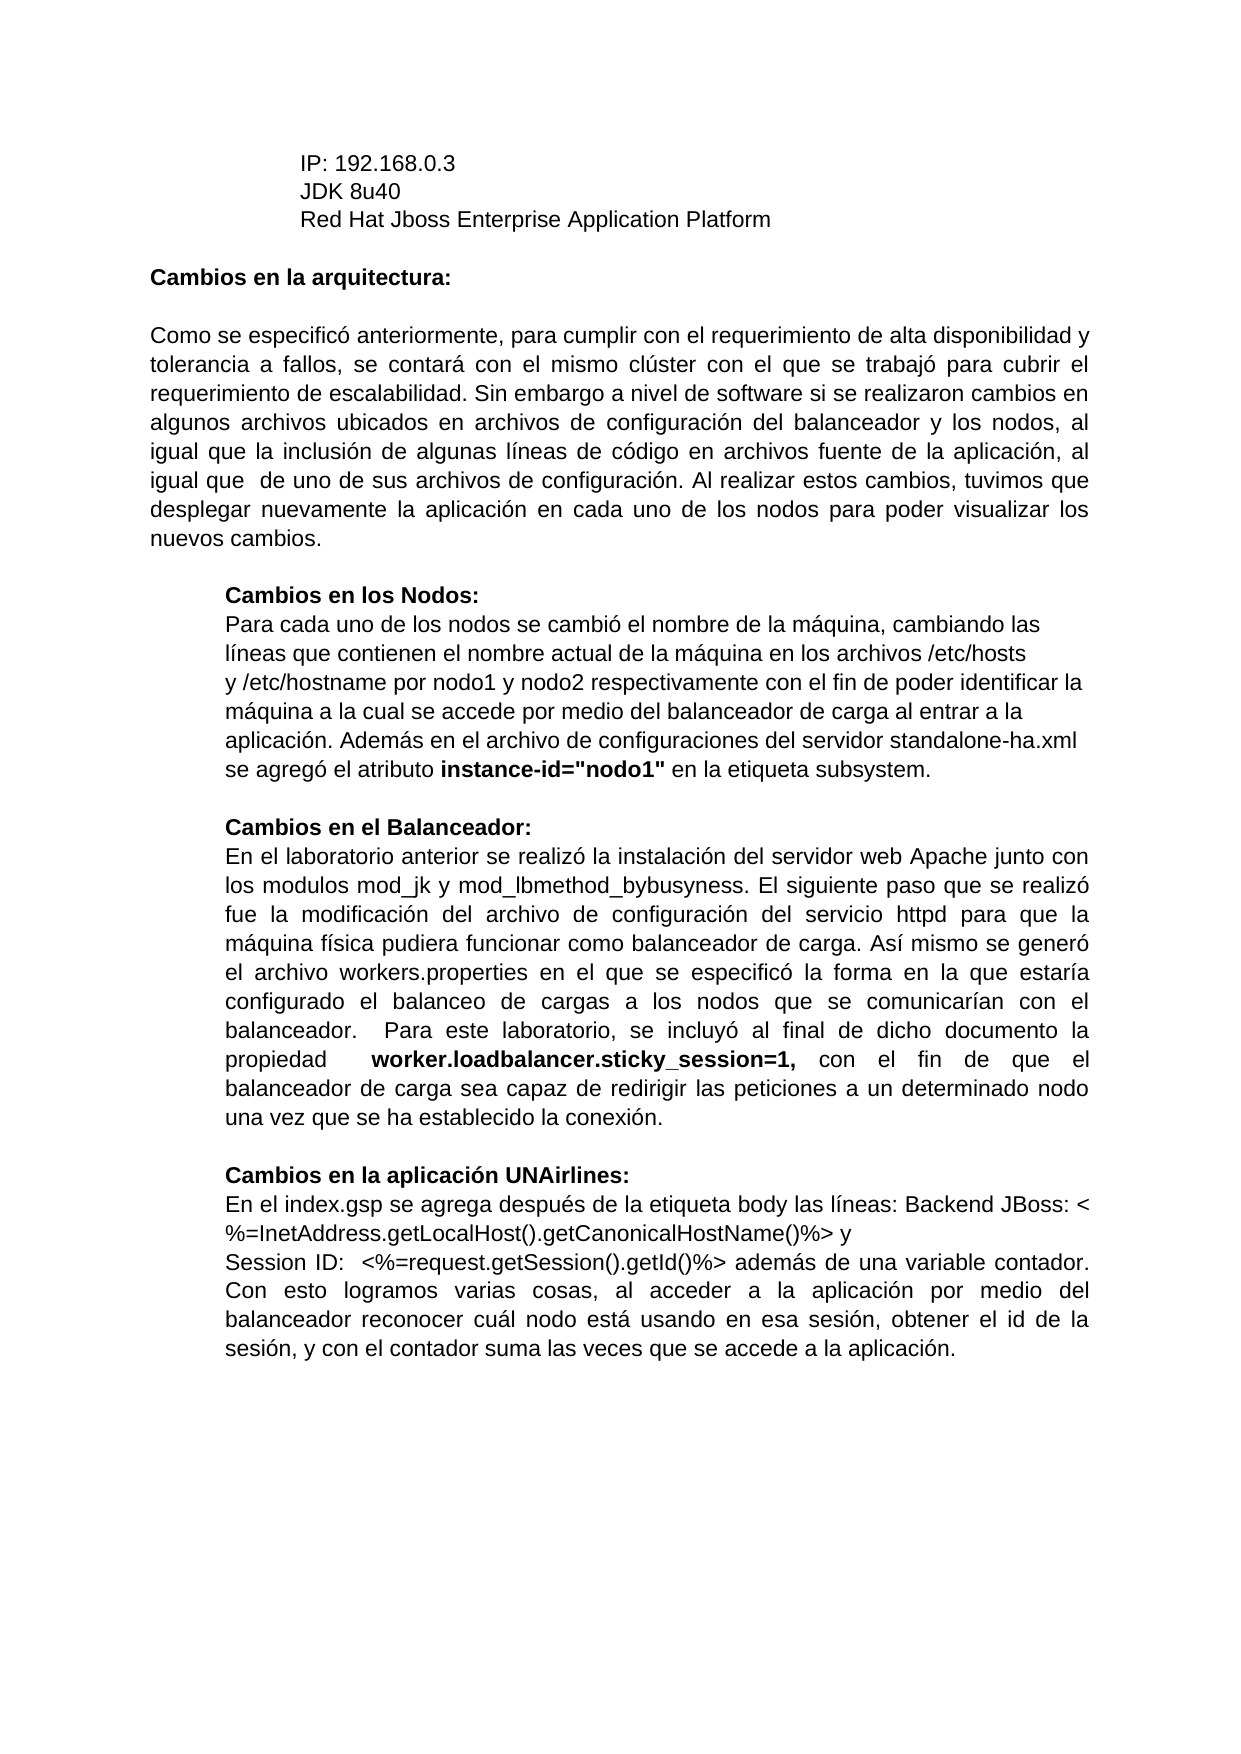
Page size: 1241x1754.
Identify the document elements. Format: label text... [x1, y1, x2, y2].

text Cambios en los Nodos: [150, 582, 1090, 609]
text IP: 192.168.0.3 [225, 150, 1090, 176]
text Session ID: <%=request.getSession().getId()%> además de una variable contador. Con esto logramos varias cosas, al acceder a la aplicación por medio del balanceador reconocer cuál nodo está usando en esa sesión, obtener el id de la sesión, y con el contador suma las veces que se accede a la aplicación. [225, 1248, 1090, 1362]
text aplicación. Además en el archivo de configuraciones del servidor standalone-ha.xml [150, 727, 1090, 754]
text se agregó el atributo instance-id="nodo1" en la etiqueta subsystem. [150, 756, 1090, 783]
text máquina a la cual se accede por medio del balanceador de carga al entrar a la [150, 698, 1090, 725]
text Para cada uno de los nodos se cambió el nombre de la máquina, cambiando las [150, 611, 1090, 638]
text y /etc/hostname por nodo1 y nodo2 respectivamente con el fin de poder identificar la [150, 669, 1090, 696]
text Como se especificó anteriormente, para cumplir con el requerimiento de alta disponibilidad y tolerancia a fallos, se contará con el mismo clúster con el que se trabajó para cubrir el requerimiento de escalabilidad. Sin embargo a nivel de software si se realizaron cambios en algunos archivos ubicados en archivos de configuración del balanceador y los nodos, al igual que la inclusión de algunas líneas de código en archivos fuente de la aplicación, al igual que de uno de sus archivos de configuración. Al realizar estos cambios, tuvimos que desplegar nuevamente la aplicación en cada uno de los nodos para poder visualizar los nuevos cambios. [150, 322, 1090, 551]
text En el laboratorio anterior se realizó la instalación del servidor web Apache junto con los modulos mod_jk y mod_lbmethod_bybusyness. El siguiente paso que se realizó fue la modificación del archivo de configuración del servicio httpd para que la máquina física pudiera funcionar como balanceador de carga. Así mismo se generó el archivo workers.properties en el que se especificó la forma en la que estaría configurado el balanceo de cargas a los nodos que se comunicarían con el balanceador. Para este laboratorio, se incluyó al final de dicho documento la propiedad worker.loadbalancer.sticky_session=1, con el fin de que el balanceador de carga sea capaz de redirigir las peticiones a un determinado nodo una vez que se ha establecido la conexión. [225, 843, 1090, 1130]
text Cambios en el Balanceador: [150, 814, 1090, 841]
text Cambios en la aplicación UNAirlines: [225, 1162, 1090, 1188]
text JDK 8u40 [225, 178, 1090, 204]
text Cambios en la arquitectura: [150, 264, 1090, 290]
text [225, 206, 1090, 232]
text En el index.gsp se agrega después de la etiqueta body las líneas: Backend JBoss: <%=InetAddress.getLocalHost().getCanonicalHostName()%> y [225, 1191, 1090, 1246]
text líneas que contienen el nombre actual de la máquina en los archivos /etc/hosts [150, 640, 1090, 667]
